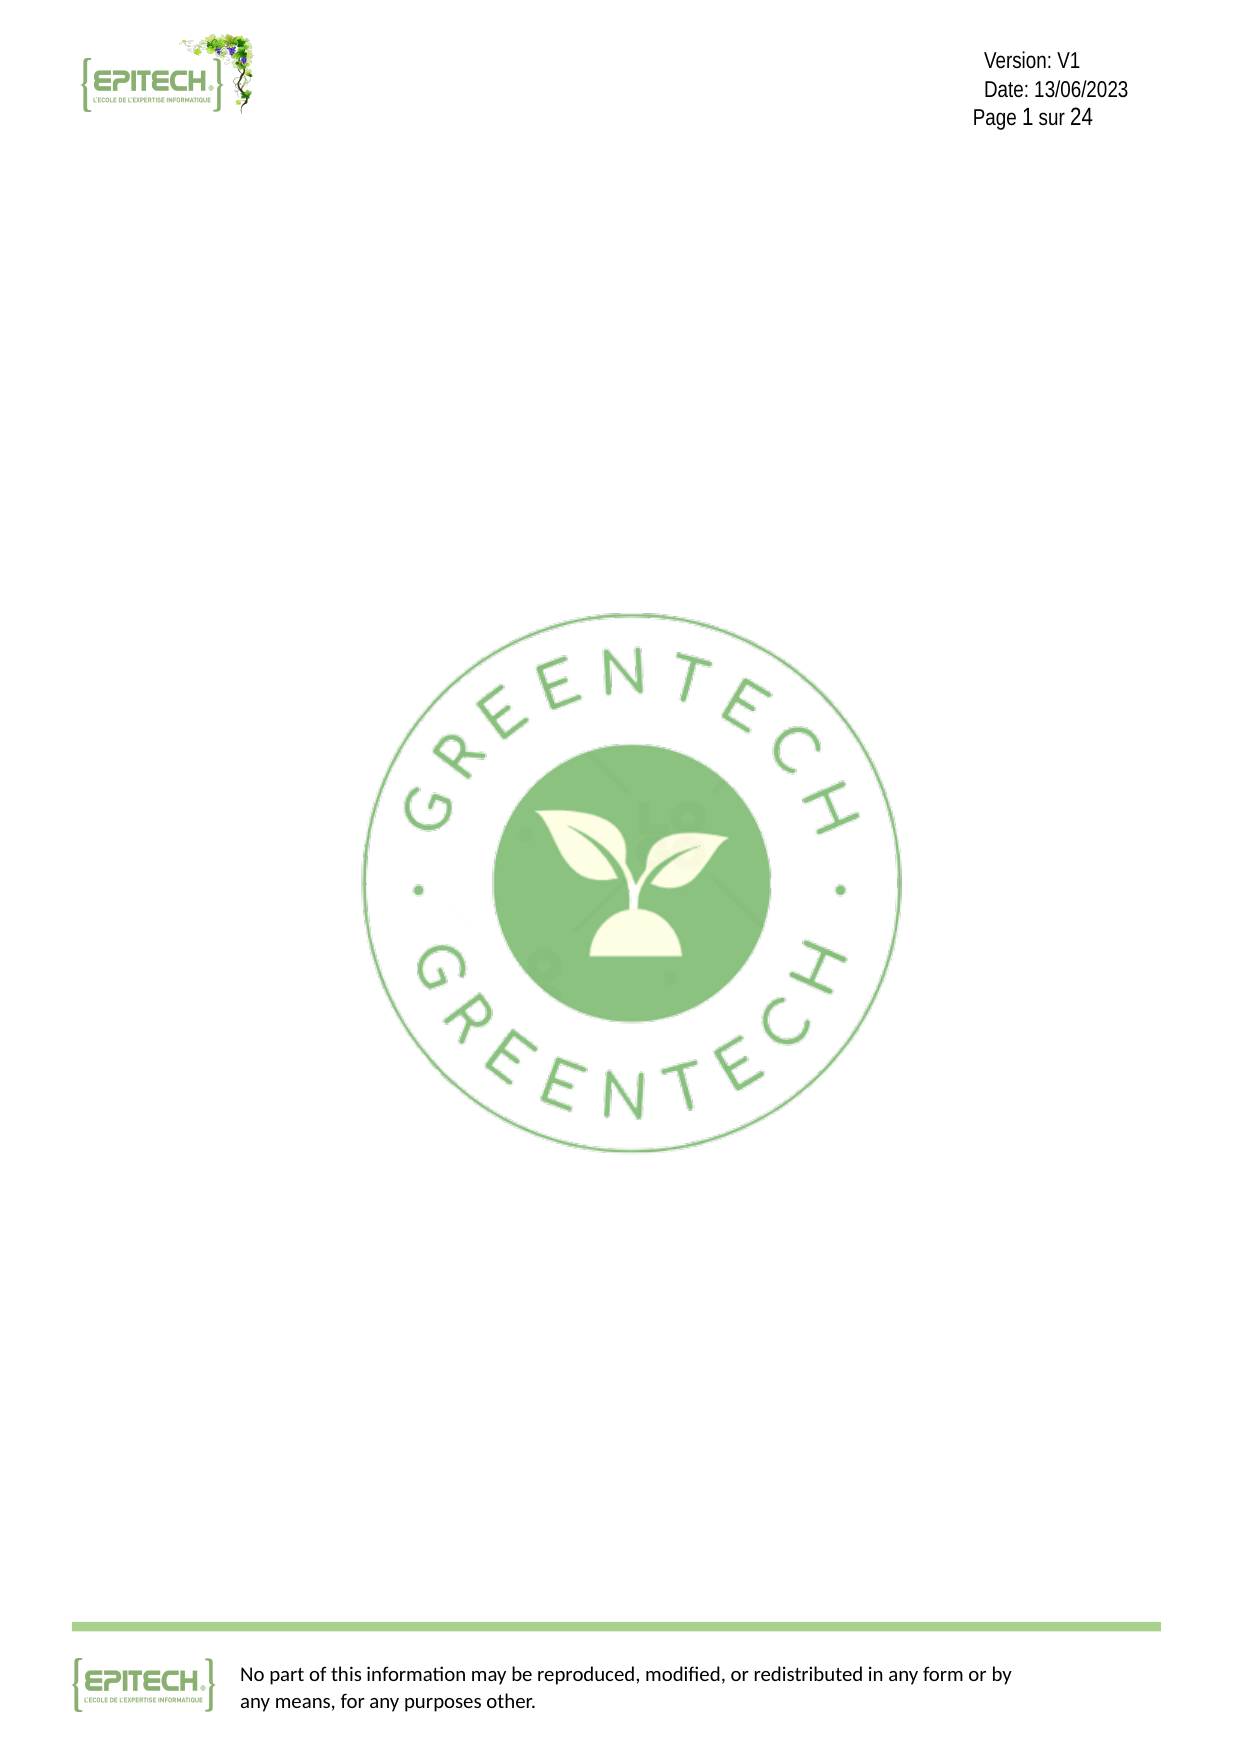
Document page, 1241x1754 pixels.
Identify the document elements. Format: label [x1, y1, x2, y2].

picture [172, 32, 260, 117]
picture [147, 592, 1093, 1189]
